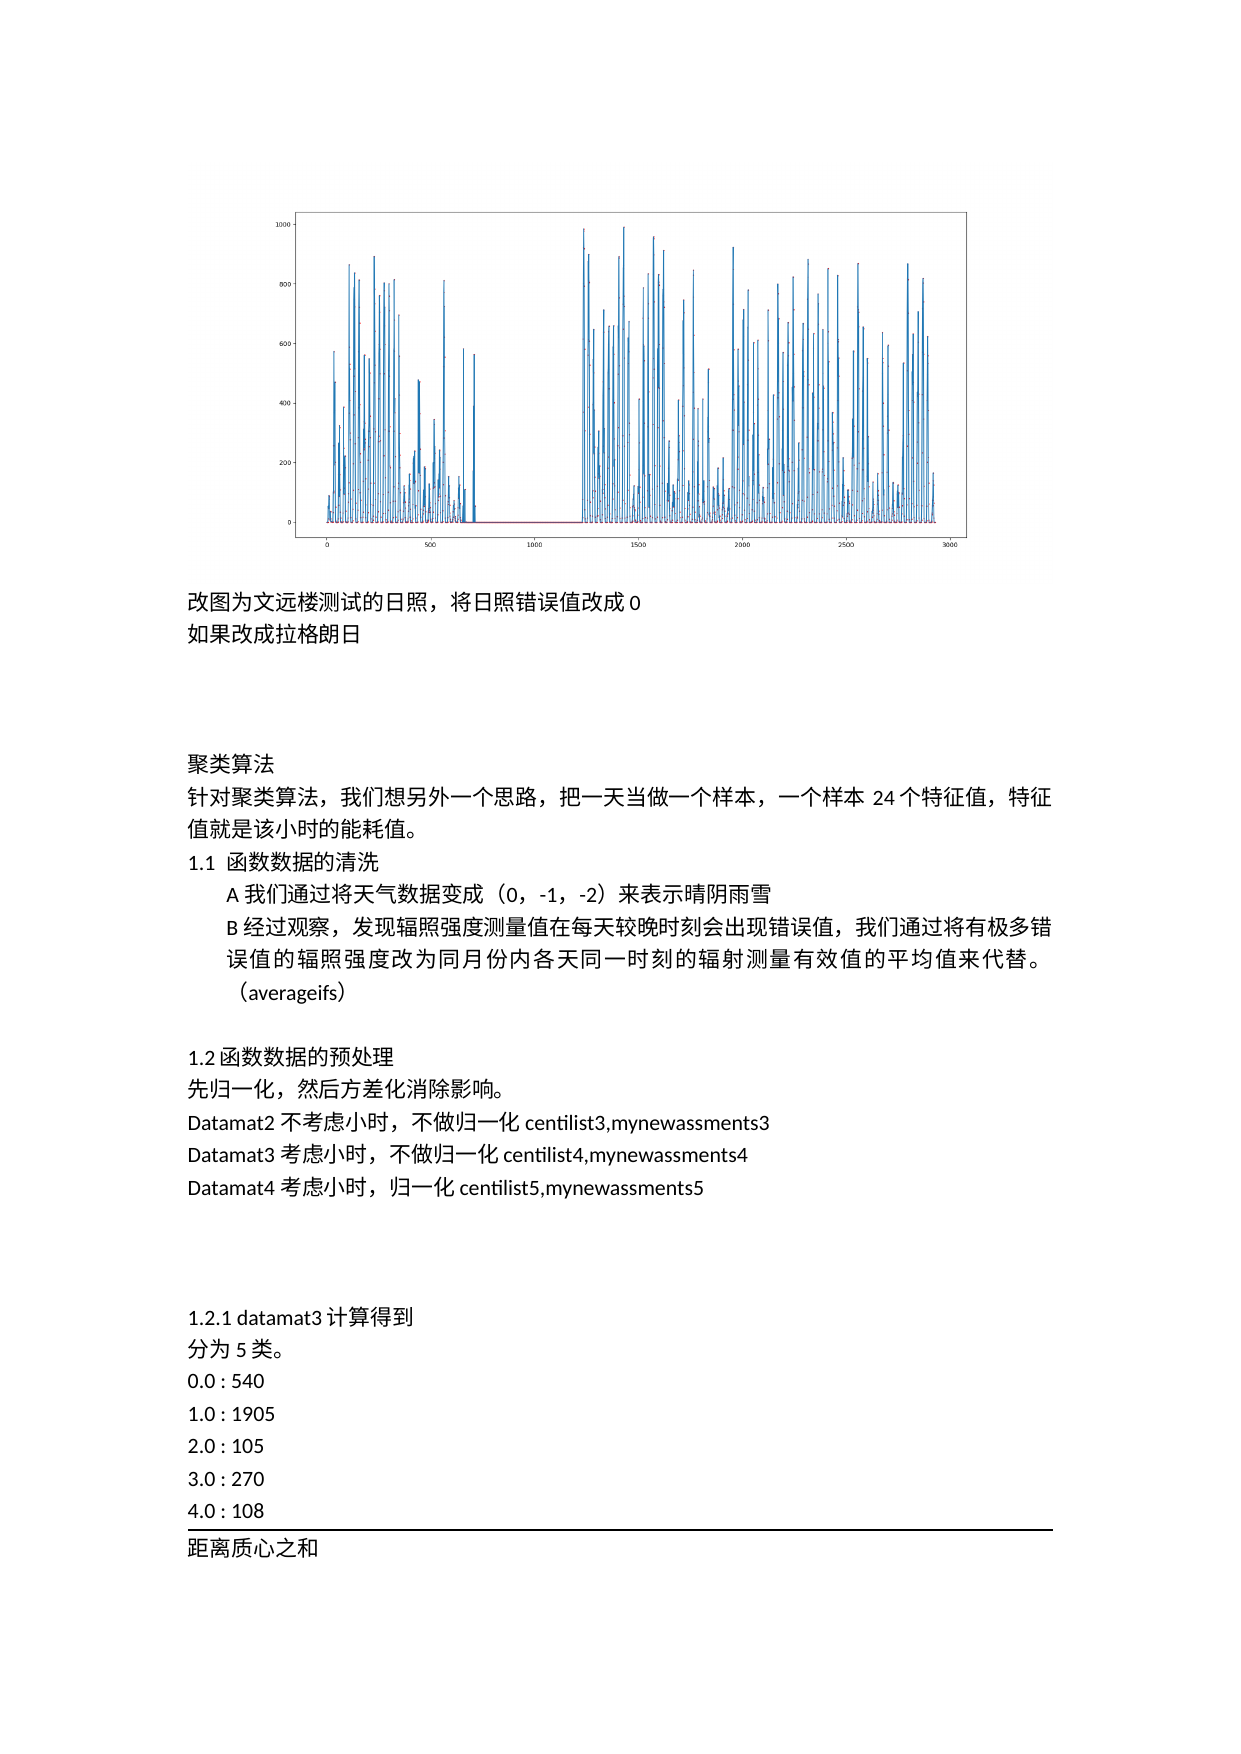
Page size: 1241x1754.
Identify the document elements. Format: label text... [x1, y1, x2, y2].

text 3.0 : 270 [187, 1462, 1053, 1494]
text Datamat2 不考虑小时，不做归一化centilist3,mynewassments3 [187, 1104, 1053, 1137]
text 1.0 : 1905 [187, 1397, 1053, 1429]
list 函数数据的清洗 [187, 844, 1053, 877]
text 2.0 : 105 [187, 1429, 1053, 1462]
list A 我们通过将天气数据变成（0，-1，-2）来表示晴阴雨雪 [226, 877, 1053, 909]
text Datamat3 考虑小时，不做归一化centilist4,mynewassments4 [187, 1137, 1053, 1169]
text 4.0 : 108 [187, 1494, 1053, 1531]
text Datamat4 考虑小时，归一化centilist5,mynewassments5 [187, 1169, 1053, 1202]
picture [187, 162, 1053, 584]
text 分为5类。 [187, 1332, 1053, 1364]
text 先归一化，然后方差化消除影响。 [187, 1072, 1053, 1104]
text 0.0 : 540 [187, 1364, 1053, 1397]
text 距离质心之和 [187, 1531, 1053, 1563]
list B 经过观察，发现辐照强度测量值在每天较晚时刻会出现错误值，我们通过将有极多错误值的辐照强度改为同月份内各天同一时刻的辐射测量有效值的平均值来代替。（averageifs） [226, 909, 1053, 1007]
text 改图为文远楼测试的日照，将日照错误值改成0 [187, 584, 1053, 617]
text 针对聚类算法，我们想另外一个思路，把一天当做一个样本，一个样本24个特征值，特征值就是该小时的能耗值。 [187, 779, 1053, 844]
text 1.2函数数据的预处理 [187, 1039, 1053, 1072]
text 聚类算法 [187, 747, 1053, 779]
text 如果改成拉格朗日 [187, 617, 1053, 649]
text 1.2.1 datamat3计算得到 [187, 1299, 1053, 1332]
